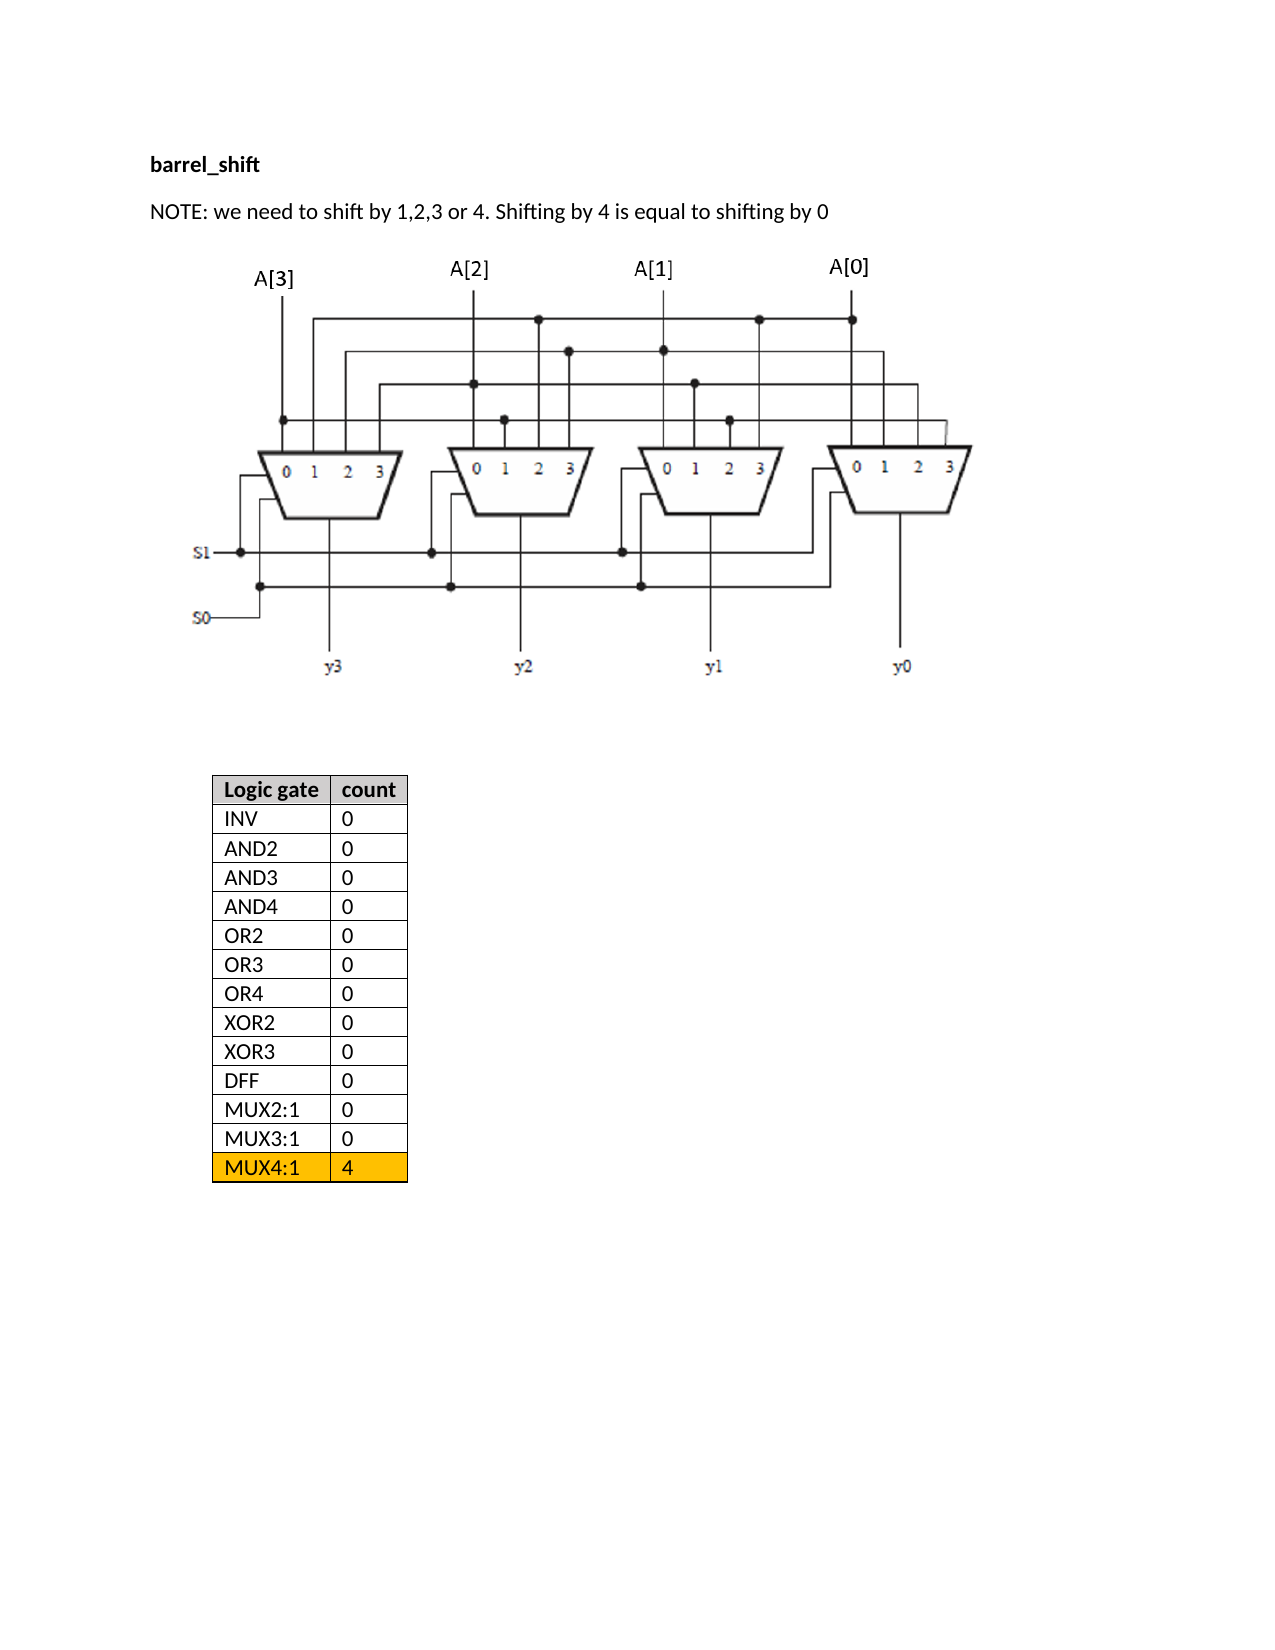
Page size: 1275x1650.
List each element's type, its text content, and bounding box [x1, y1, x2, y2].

table_cell AND4 [213, 892, 330, 920]
table_cell MUX4:1 [213, 1153, 330, 1181]
table_cell 0 [331, 1008, 407, 1036]
table_cell DFF [213, 1066, 330, 1094]
table_cell MUX2:1 [213, 1095, 330, 1123]
table_cell 0 [331, 1066, 407, 1094]
table_cell 0 [331, 1095, 407, 1123]
table_cell INV [213, 805, 330, 833]
table_cell 0 [331, 834, 407, 862]
table_header Logic gate [213, 776, 330, 803]
table_cell XOR2 [213, 1008, 330, 1036]
table_cell 0 [331, 979, 407, 1007]
table_cell AND3 [213, 863, 330, 891]
table_cell AND2 [213, 834, 330, 862]
table_header count [331, 776, 407, 803]
table_cell XOR3 [213, 1037, 330, 1065]
table_cell OR2 [213, 921, 330, 949]
table_cell 0 [331, 921, 407, 949]
table_cell 0 [331, 1124, 407, 1152]
table_cell OR3 [213, 950, 330, 978]
table_cell 0 [331, 950, 407, 978]
table_cell 0 [331, 863, 407, 891]
subtitle barrel_shift [150, 150, 1125, 178]
table_cell 0 [331, 892, 407, 920]
table_cell OR4 [213, 979, 330, 1007]
picture [150, 227, 1013, 722]
table_cell 0 [331, 805, 407, 833]
table_cell 4 [331, 1153, 407, 1181]
table_cell 0 [331, 1037, 407, 1065]
table_cell MUX3:1 [213, 1124, 330, 1152]
